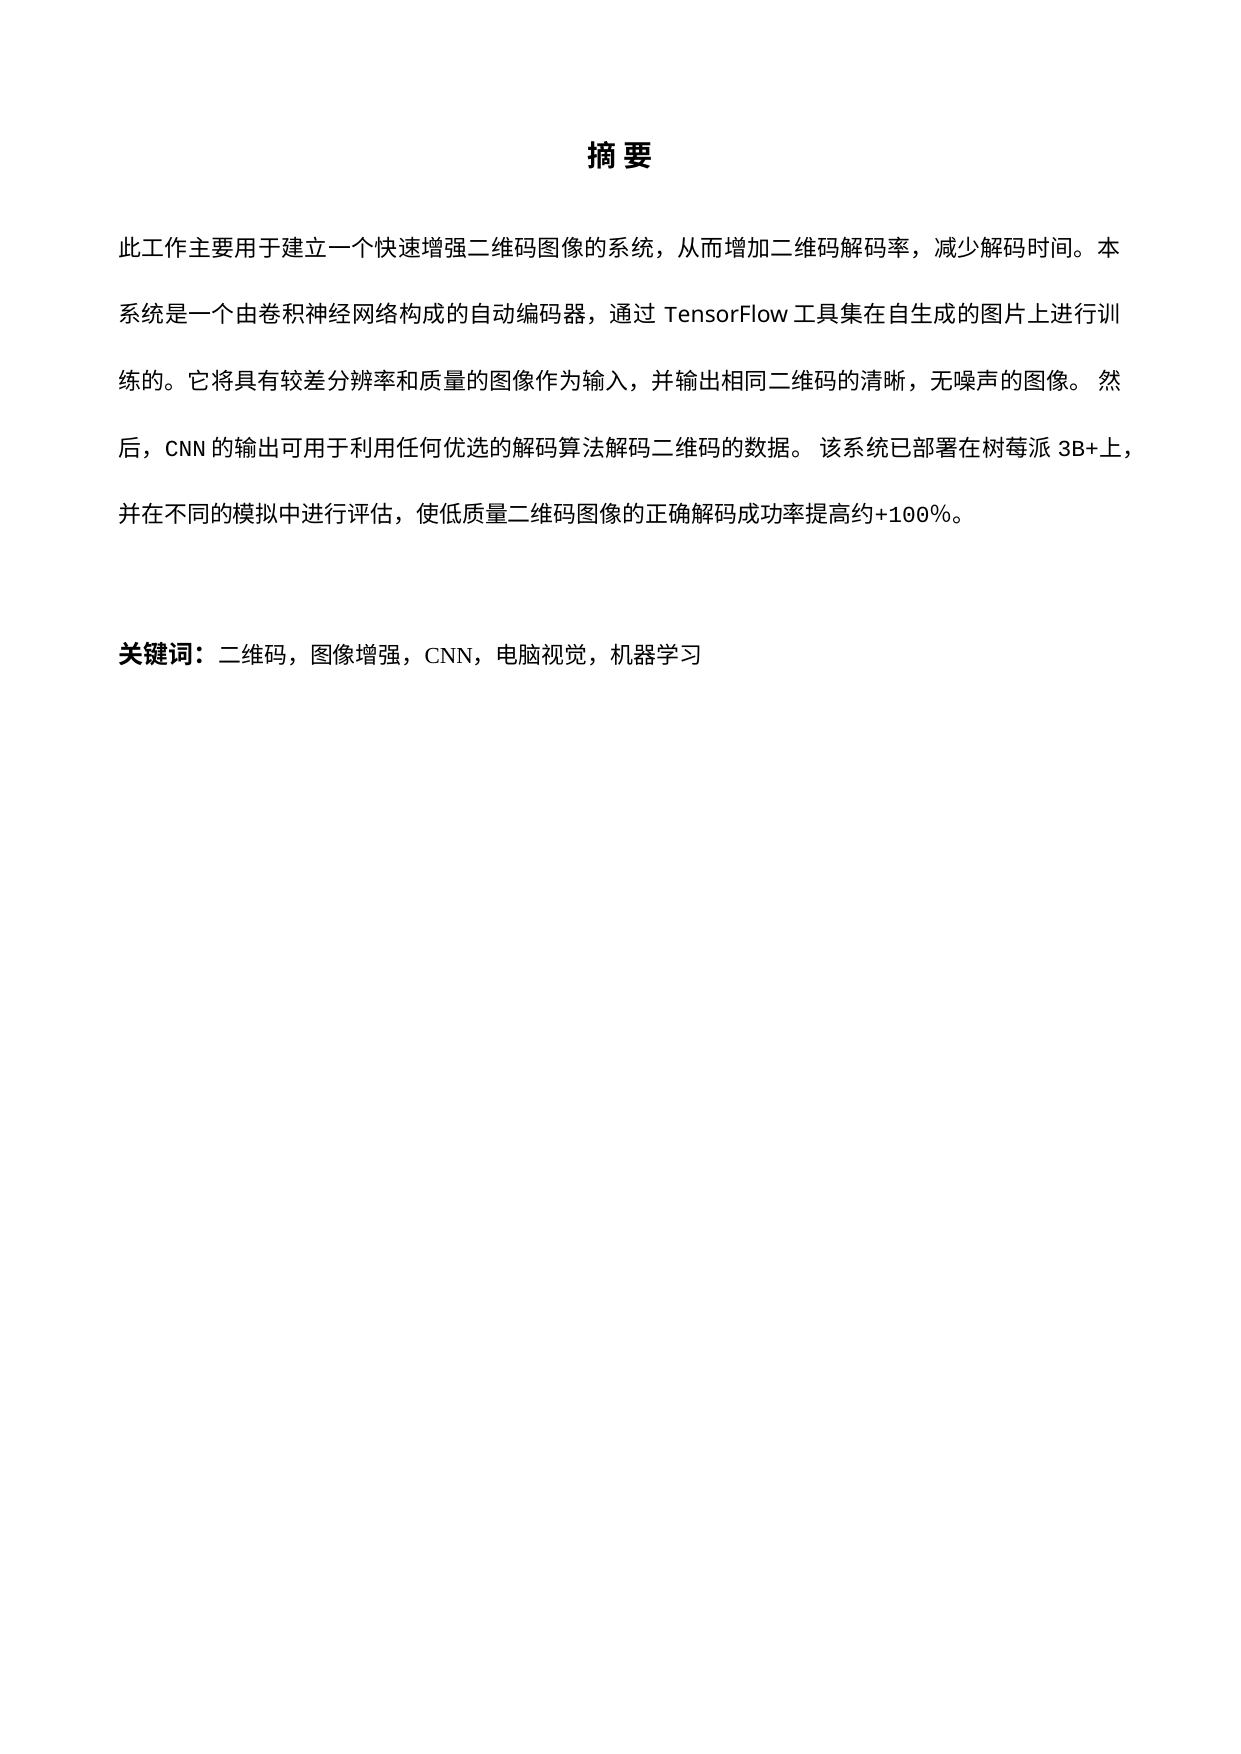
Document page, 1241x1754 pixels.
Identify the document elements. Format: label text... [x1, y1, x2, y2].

subtitle 摘 要 [118, 133, 1122, 175]
text 关键词：二维码，图像增强，CNN，电脑视觉，机器学习 [118, 635, 1122, 671]
text 此工作主要用于建立一个快速增强二维码图像的系统，从而增加二维码解码率，减少解码时间。本系统是一个由卷积神经网络构成的自动编码器，通过TensorFlow工具集在自生成的图片上进行训练的。它将具有较差分辨率和质量的图像作为输入，并输出相同二维码的清晰，无噪声的图像。 然后，CNN的输出可用于利用任何优选的解码算法解码二维码的数据。 该系统已部署在树莓派3B+上，并在不同的模拟中进行评估，使低质量二维码图像的正确解码成功率提高约+100％。 [118, 230, 1122, 529]
